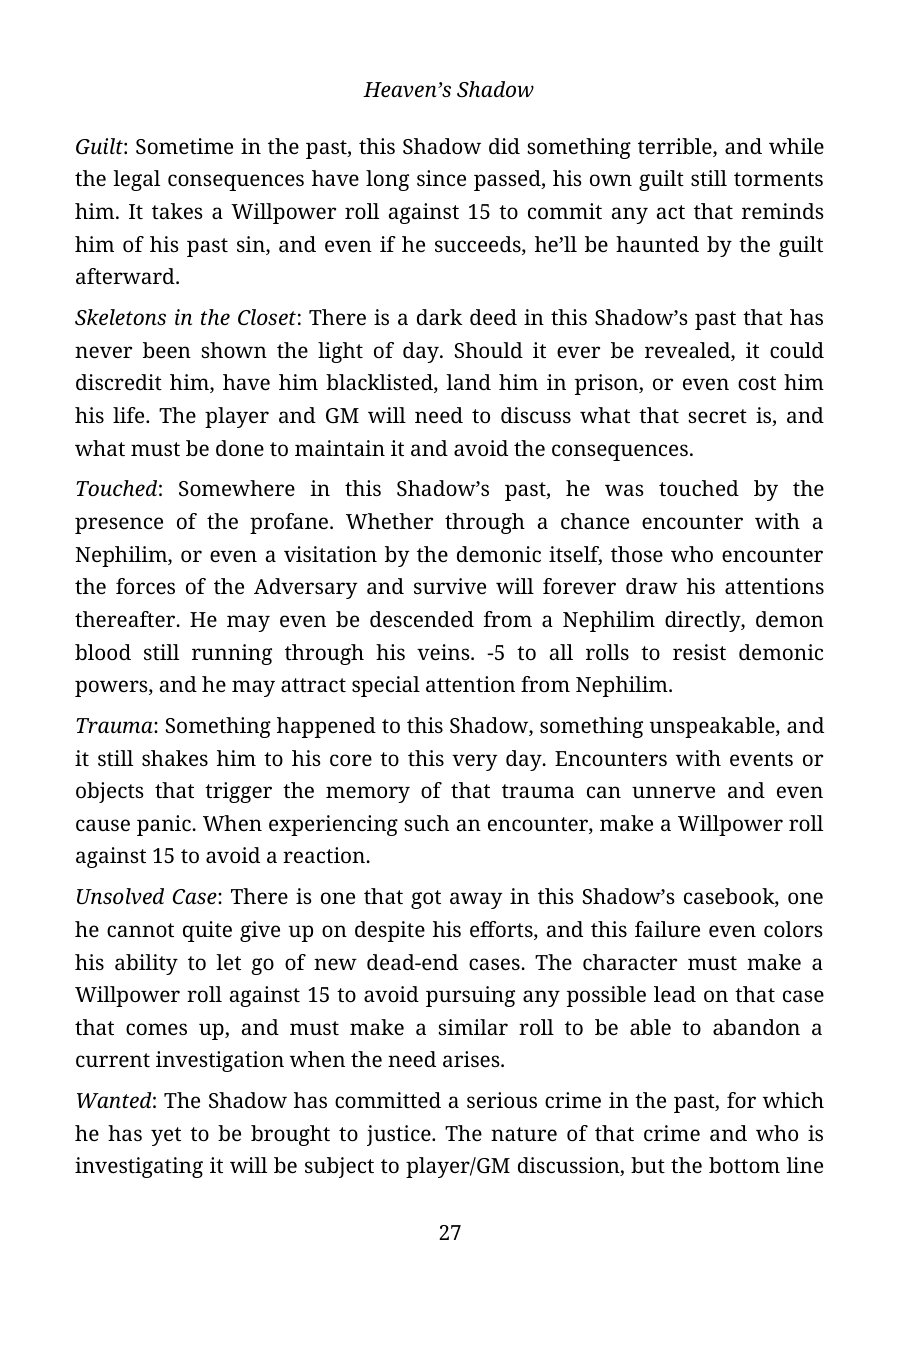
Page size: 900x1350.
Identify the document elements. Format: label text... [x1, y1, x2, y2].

text Unsolved Case: There is one that got away in this Shadow’s casebook, one he cannot quite give up on despite his efforts, and this failure even colors his ability to let go of new dead-end cases. The character must make a Willpower roll against 15 to avoid pursuing any possible lead on that case that comes up, and must make a similar roll to be able to abandon a current investigation when the need arises. [75, 882, 825, 1074]
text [75, 1086, 825, 1180]
text Guilt: Sometime in the past, this Shadow did something terrible, and while the legal consequences have long since passed, his own guilt still torments him. It takes a Willpower roll against 15 to commit any act that reminds him of his past sin, and even if he succeeds, he’ll be haunted by the guilt afterward. [75, 132, 825, 291]
text Trauma: Something happened to this Shadow, something unspeakable, and it still shakes him to his core to this very day. Encounters with events or objects that trigger the memory of that trauma can unnerve and even cause panic. When experiencing such an encounter, make a Willpower roll against 15 to avoid a reaction. [75, 711, 825, 870]
text Skeletons in the Closet: There is a dark deed in this Shadow’s past that has never been shown the light of day. Should it ever be revealed, it could discredit him, have him blacklisted, land him in prison, or even cost him his life. The player and GM will need to discuss what that secret is, and what must be done to maintain it and avoid the consequences. [75, 303, 825, 462]
text Touched: Somewhere in this Shadow’s past, he was touched by the presence of the profane. Whether through a chance encounter with a Nephilim, or even a visitation by the demonic itself, those who encounter the forces of the Adversary and survive will forever draw his attentions thereafter. He may even be descended from a Nephilim directly, demon blood still running through his veins. -5 to all rolls to resist demonic powers, and he may attract special attention from Nephilim. [75, 474, 825, 699]
